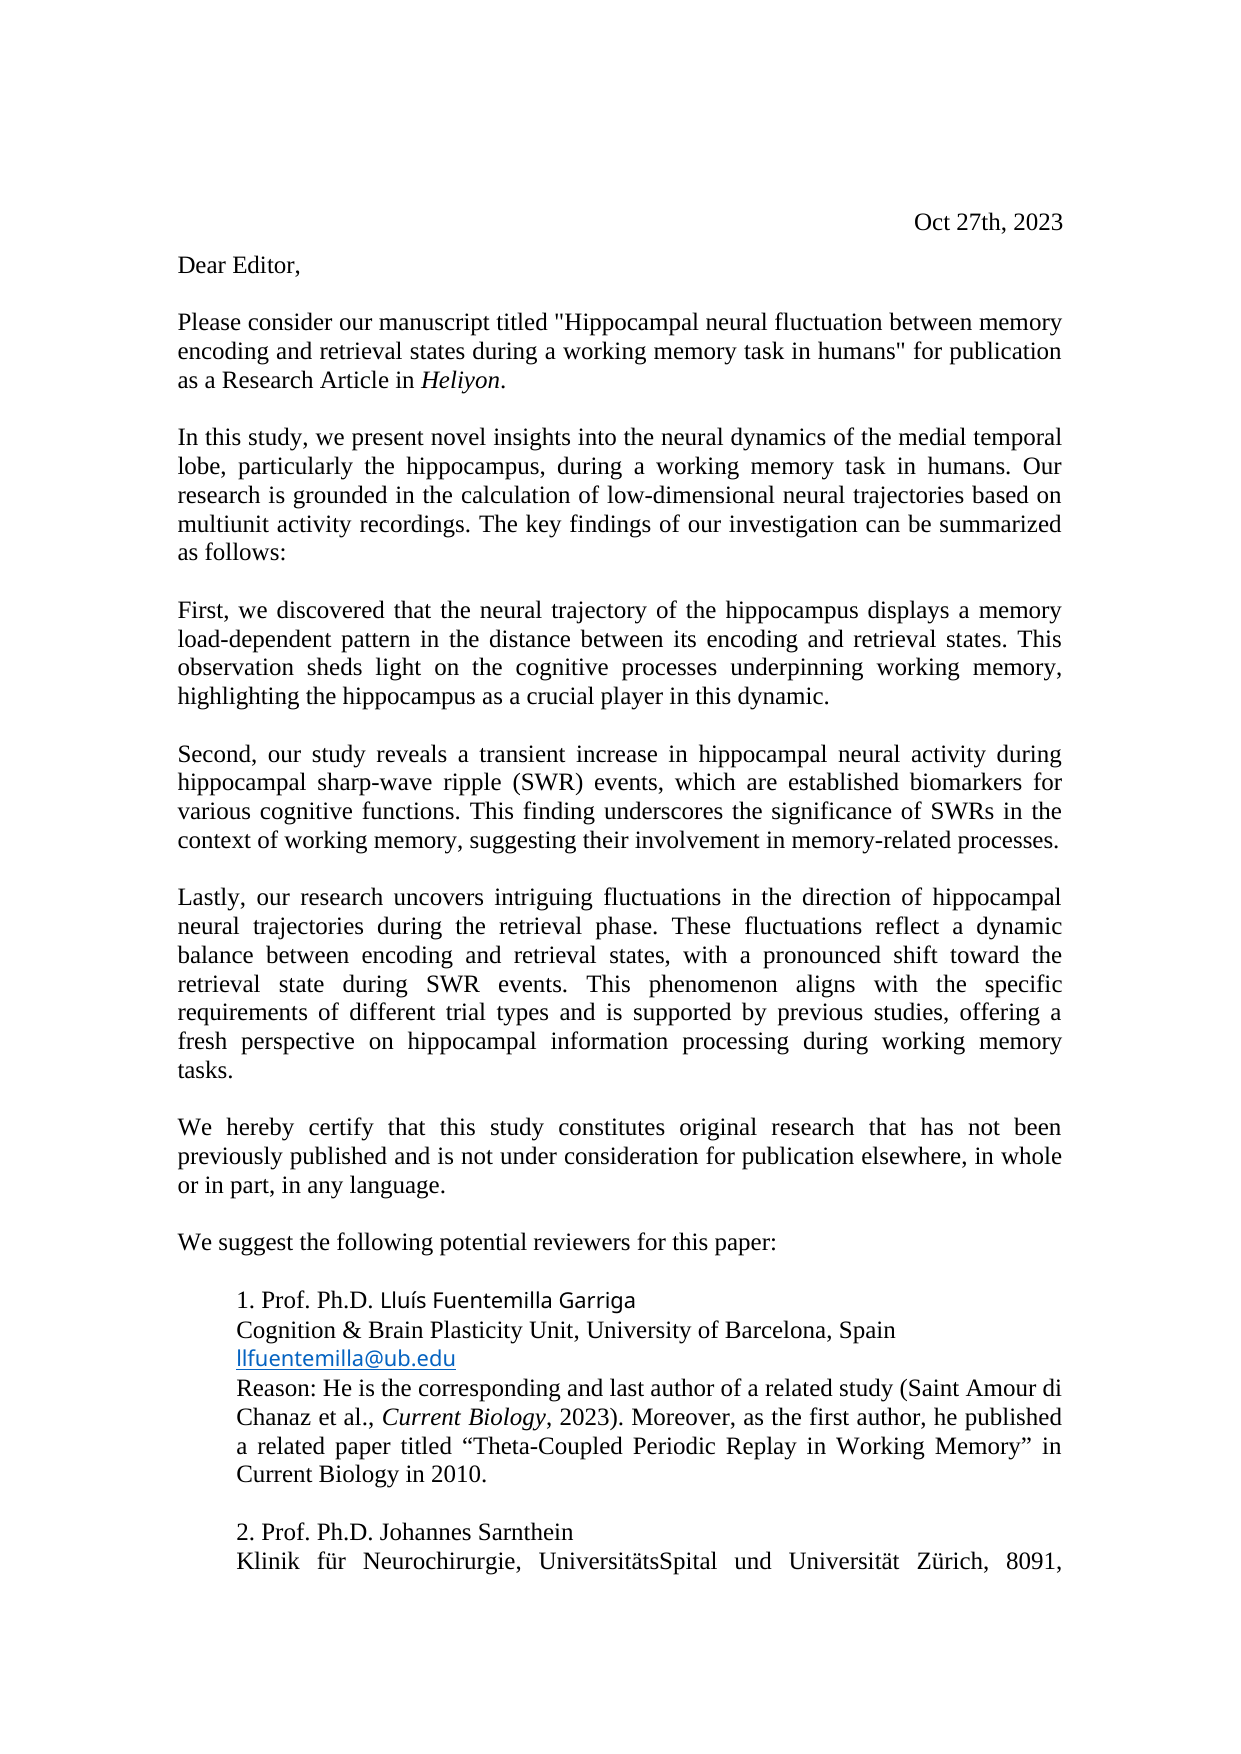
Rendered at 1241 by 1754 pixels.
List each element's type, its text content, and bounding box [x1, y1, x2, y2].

text First, we discovered that the neural trajectory of the hippocampus displays a memory load-dependent pattern in the distance between its encoding and retrieval states. This observation sheds light on the cognitive processes underpinning working memory, highlighting the hippocampus as a crucial player in this dynamic. [177, 595, 1063, 710]
text llfuentemilla@ub.edu [236, 1343, 1063, 1373]
text 2. Prof. Ph.D. Johannes Sarnthein [236, 1517, 1063, 1546]
text Oct 27th, 2023 [177, 207, 1063, 236]
text Cognition & Brain Plasticity Unit, University of Barcelona, Spain [177, 1315, 1063, 1343]
text Lastly, our research uncovers intriguing fluctuations in the direction of hippocampal neural trajectories during the retrieval phase. These fluctuations reflect a dynamic balance between encoding and retrieval states, with a pronounced shift toward the retrieval state during SWR events. This phenomenon aligns with the specific requirements of different trial types and is supported by previous studies, offering a fresh perspective on hippocampal information processing during working memory tasks. [177, 882, 1063, 1084]
text Dear Editor, [177, 250, 1063, 279]
text We hereby certify that this study constitutes original research that has not been previously published and is not under consideration for publication elsewhere, in whole or in part, in any language. [177, 1112, 1063, 1199]
text In this study, we present novel insights into the neural dynamics of the medial temporal lobe, particularly the hippocampus, during a working memory task in humans. Our research is grounded in the calculation of low-dimensional neural trajectories based on multiunit activity recordings. The key findings of our investigation can be summarized as follows: [177, 422, 1063, 566]
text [236, 1546, 1063, 1574]
text We suggest the following potential reviewers for this paper: [177, 1227, 1063, 1256]
text Reason: He is the corresponding and last author of a related study (Saint Amour di Chanaz et al., Current Biology, 2023). Moreover, as the first author, he published a related paper titled “Theta-Coupled Periodic Replay in Working Memory” in Current Biology in 2010. [236, 1373, 1063, 1488]
text 1. Prof. Ph.D. Lluís Fuentemilla Garriga [236, 1285, 1063, 1315]
text Second, our study reveals a transient increase in hippocampal neural activity during hippocampal sharp-wave ripple (SWR) events, which are established biomarkers for various cognitive functions. This finding underscores the significance of SWRs in the context of working memory, suggesting their involvement in memory-related processes. [177, 739, 1063, 854]
text Please consider our manuscript titled "Hippocampal neural fluctuation between memory encoding and retrieval states during a working memory task in humans" for publication as a Research Article in Heliyon. [177, 307, 1063, 394]
